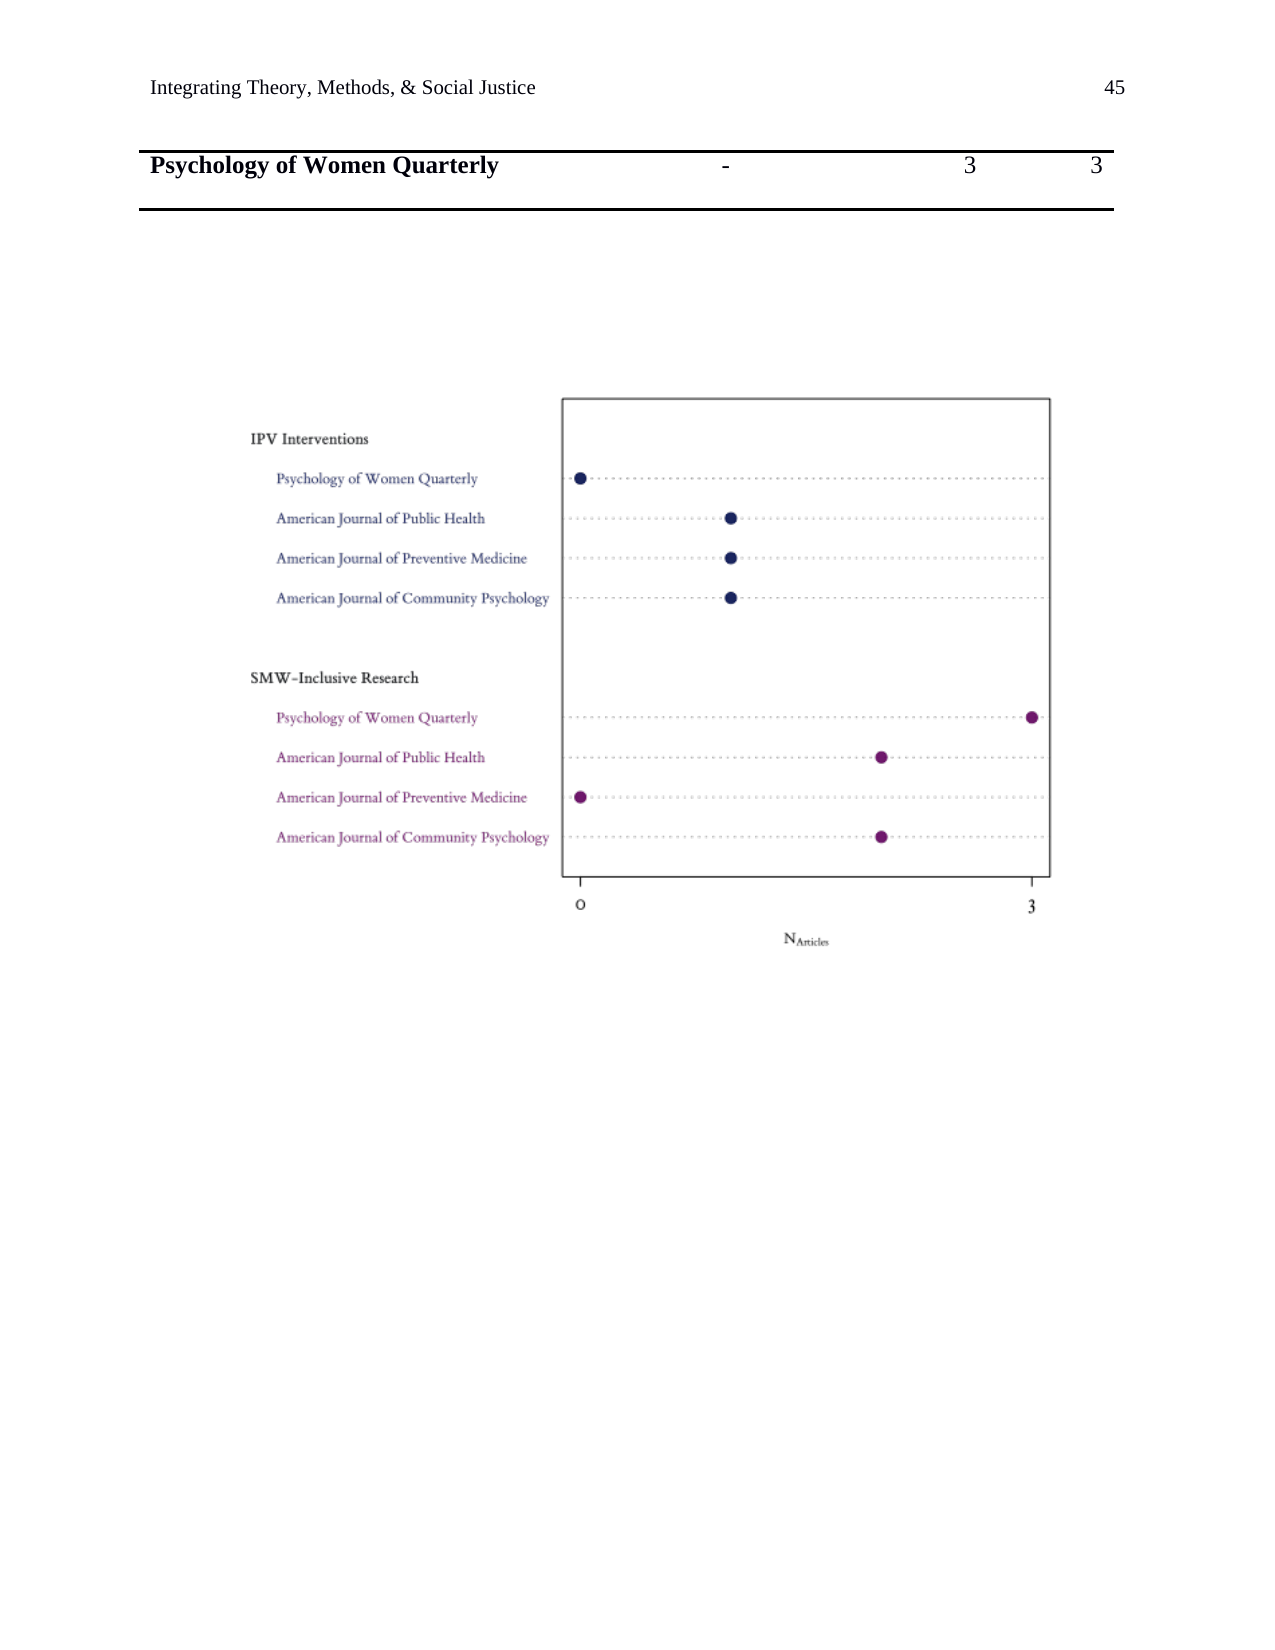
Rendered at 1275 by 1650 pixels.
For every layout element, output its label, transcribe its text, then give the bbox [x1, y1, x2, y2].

table_cell 3 [741, 153, 987, 207]
picture [187, 325, 1088, 969]
table_cell - [535, 153, 741, 207]
table_cell 3 [987, 153, 1114, 207]
table_cell Psychology of Women Quarterly [139, 153, 534, 207]
